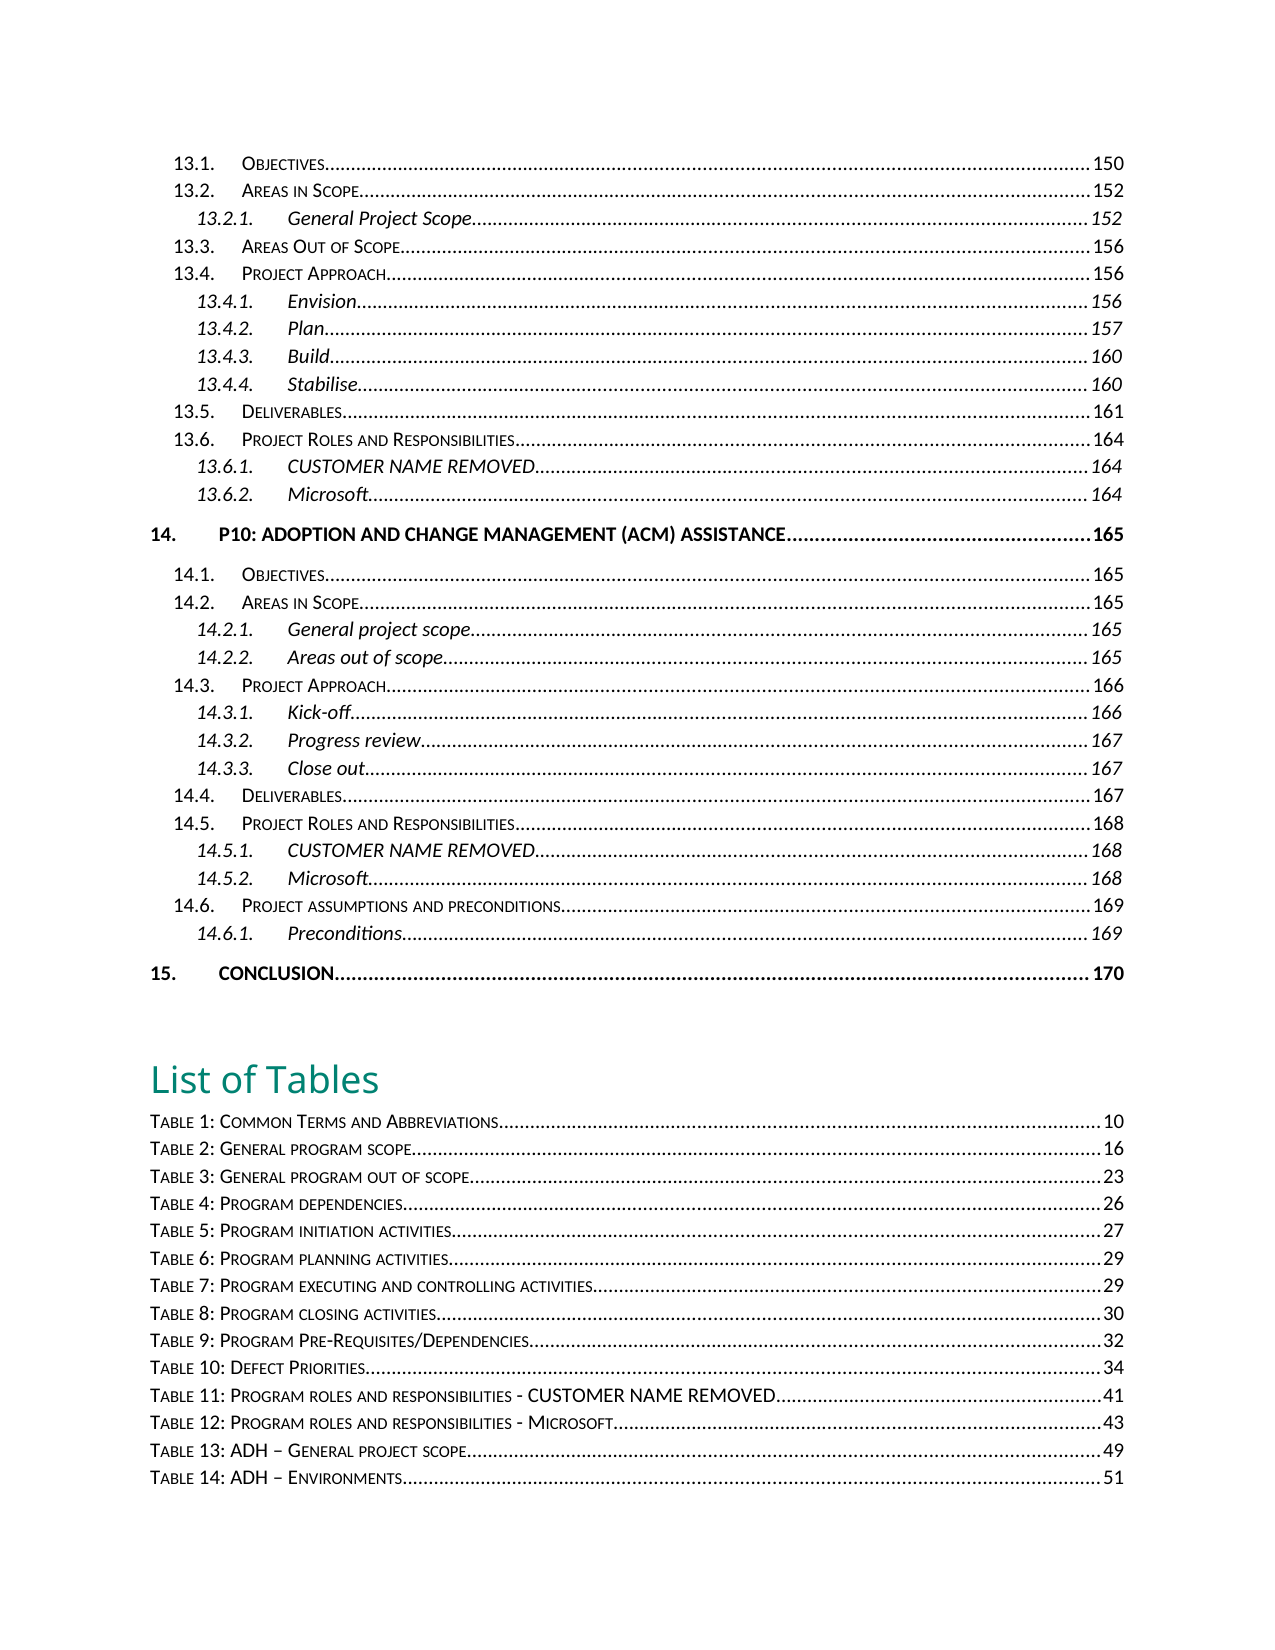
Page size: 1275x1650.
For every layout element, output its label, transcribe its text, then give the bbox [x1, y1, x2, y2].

text Table 11: Program roles and responsibilities - CUSTOMER NAME REMOVED 41 [150, 1382, 1125, 1407]
text Table 4: Program dependencies 26 [150, 1190, 1125, 1216]
text Table 1: Common Terms and Abbreviations 10 [150, 1108, 1125, 1133]
text Table 3: General program out of scope 23 [150, 1163, 1125, 1188]
text Table 7: Program executing and controlling activities 29 [150, 1272, 1125, 1298]
text Table 8: Program closing activities 30 [150, 1300, 1125, 1325]
subtitle List of Tables [150, 1053, 1125, 1104]
text Table 5: Program initiation activities 27 [150, 1218, 1125, 1243]
text Table 2: General program scope 16 [150, 1135, 1125, 1161]
text Table 6: Program planning activities 29 [150, 1245, 1125, 1270]
text Table 14: ADH – Environments 51 [150, 1464, 1125, 1489]
text Table 12: Program roles and responsibilities - Microsoft 43 [150, 1409, 1125, 1435]
text Table 10: Defect Priorities 34 [150, 1354, 1125, 1380]
text Table 9: Program Pre-Requisites/Dependencies 32 [150, 1327, 1125, 1353]
text Table 13: ADH – General project scope 49 [150, 1437, 1125, 1462]
